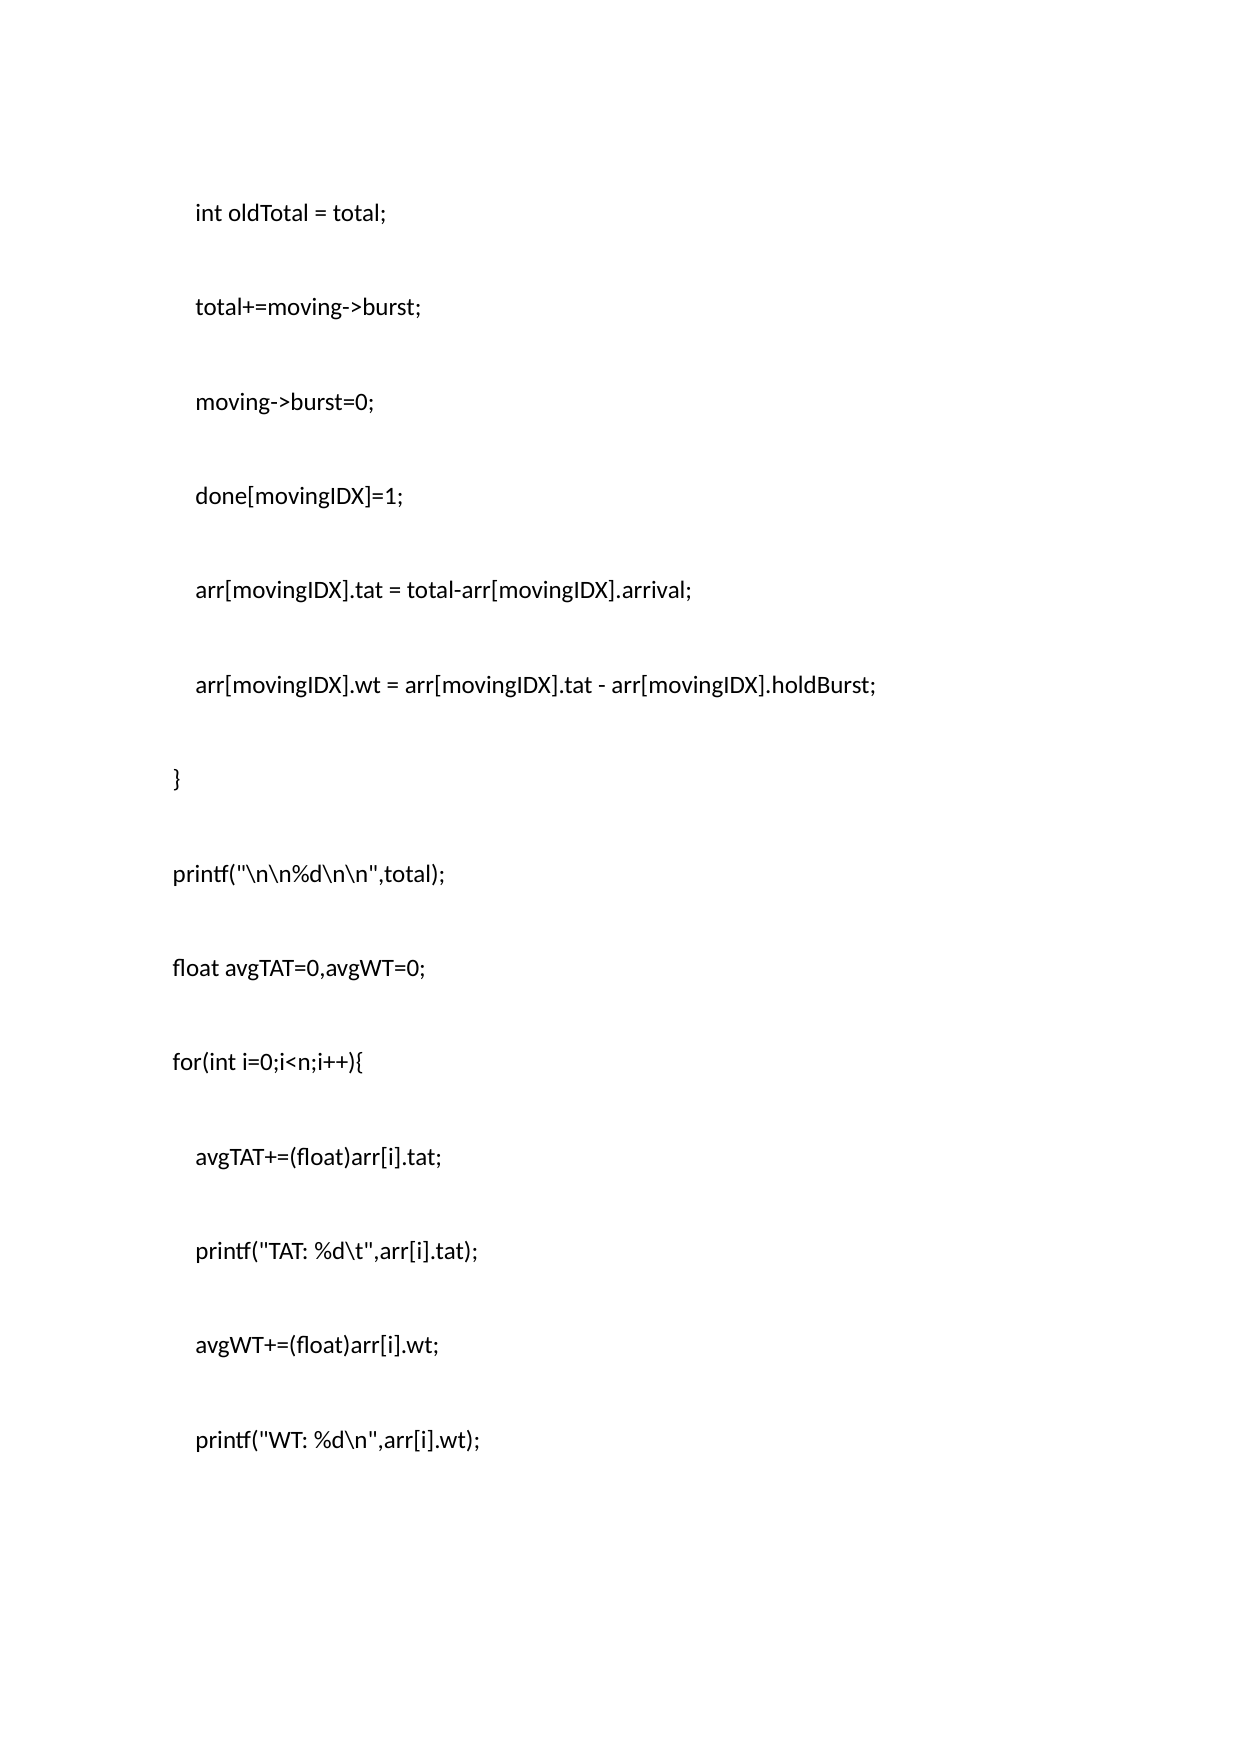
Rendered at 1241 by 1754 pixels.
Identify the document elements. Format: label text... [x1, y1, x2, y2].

text arr[movingIDX].tat = total-arr[movingIDX].arrival; [150, 575, 1090, 605]
text printf("\n\n%d\n\n",total); [150, 858, 1090, 888]
text avgTAT+=(float)arr[i].tat; [150, 1141, 1090, 1171]
text moving->burst=0; [150, 386, 1090, 416]
text avgWT+=(float)arr[i].wt; [150, 1330, 1090, 1360]
text printf("TAT: %d\t",arr[i].tat); [150, 1235, 1090, 1266]
text for(int i=0;i<n;i++){ [150, 1047, 1090, 1077]
text arr[movingIDX].wt = arr[movingIDX].tat - arr[movingIDX].holdBurst; [150, 669, 1090, 699]
text total+=moving->burst; [150, 292, 1090, 322]
text int oldTotal = total; [150, 197, 1090, 228]
text done[movingIDX]=1; [150, 480, 1090, 511]
text printf("WT: %d\n",arr[i].wt); [150, 1424, 1090, 1454]
text float avgTAT=0,avgWT=0; [150, 952, 1090, 983]
text } [150, 763, 1090, 794]
